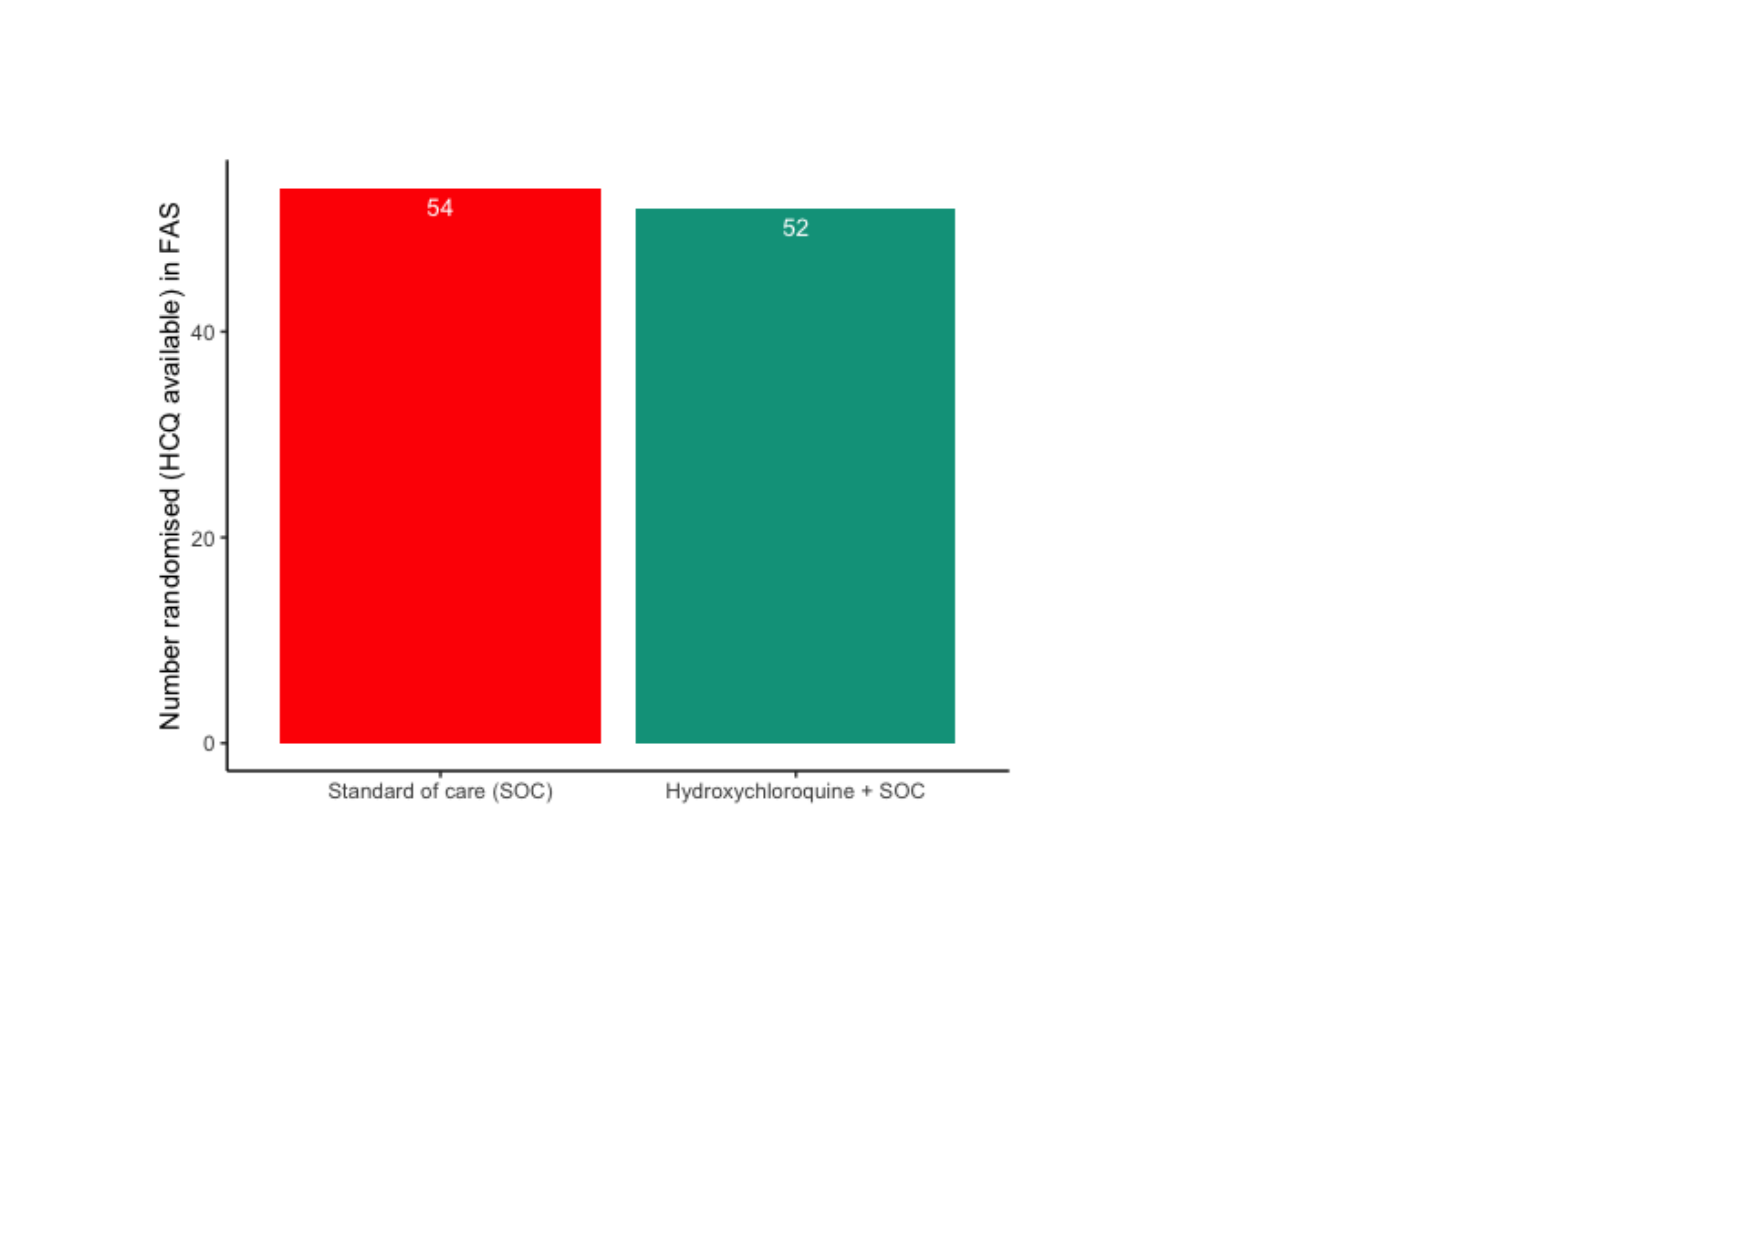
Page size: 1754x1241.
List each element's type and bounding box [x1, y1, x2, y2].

picture [147, 147, 1023, 848]
